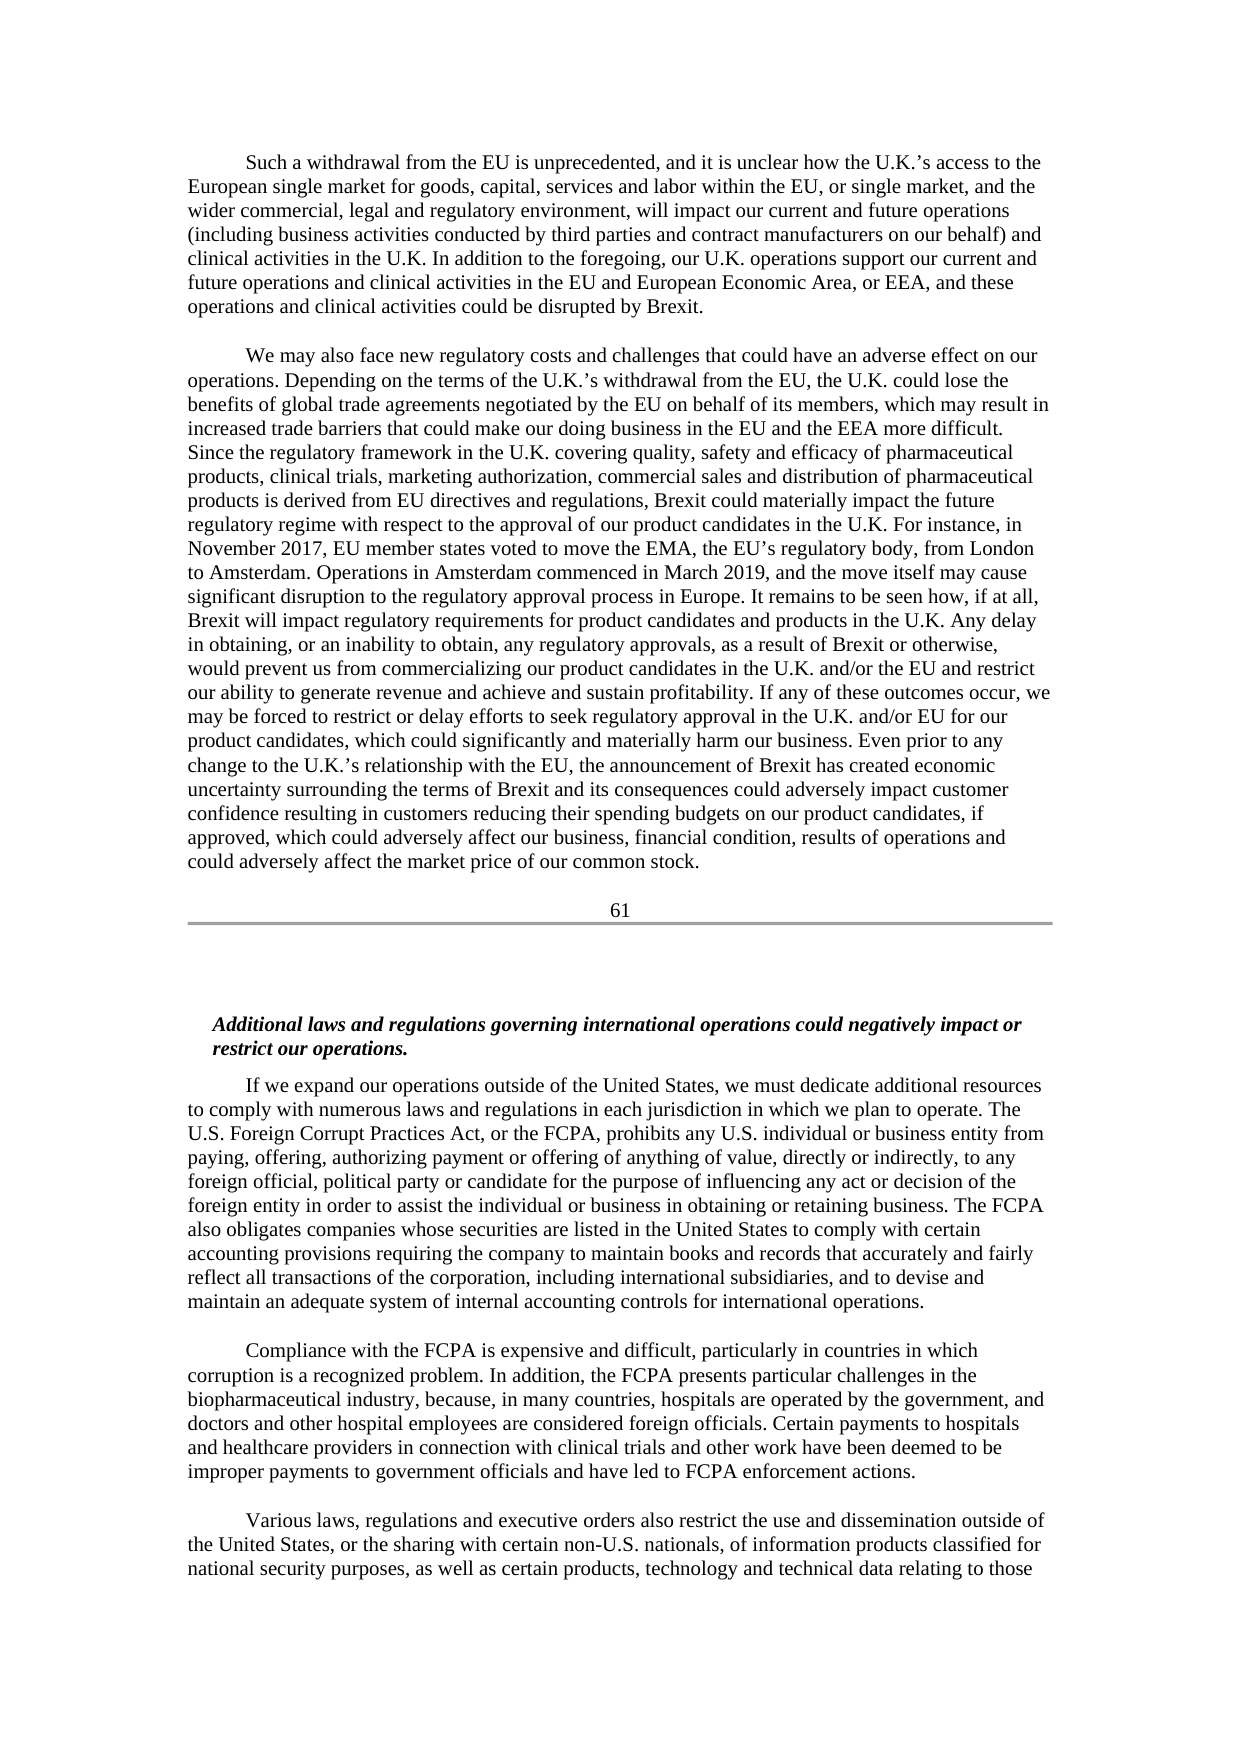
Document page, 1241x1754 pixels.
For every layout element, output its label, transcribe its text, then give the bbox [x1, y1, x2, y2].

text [187, 1508, 1053, 1580]
text Additional laws and regulations governing international operations could negatively impact or restrict our operations. [212, 1012, 1053, 1060]
text We may also face new regulatory costs and challenges that could have an adverse effect on our operations. Depending on the terms of the U.K.’s withdrawal from the EU, the U.K. could lose the benefits of global trade agreements negotiated by the EU on behalf of its members, which may result in increased trade barriers that could make our doing business in the EU and the EEA more difficult. Since the regulatory framework in the U.K. covering quality, safety and efficacy of pharmaceutical products, clinical trials, marketing authorization, commercial sales and distribution of pharmaceutical products is derived from EU directives and regulations, Brexit could materially impact the future regulatory regime with respect to the approval of our product candidates in the U.K. For instance, in November 2017, EU member states voted to move the EMA, the EU’s regulatory body, from London to Amsterdam. Operations in Amsterdam commenced in March 2019, and the move itself may cause significant disruption to the regulatory approval process in Europe. It remains to be seen how, if at all, Brexit will impact regulatory requirements for product candidates and products in the U.K. Any delay in obtaining, or an inability to obtain, any regulatory approvals, as a result of Brexit or otherwise, would prevent us from commercializing our product candidates in the U.K. and/or the EU and restrict our ability to generate revenue and achieve and sustain profitability. If any of these outcomes occur, we may be forced to restrict or delay efforts to seek regulatory approval in the U.K. and/or EU for our product candidates, which could significantly and materially harm our business. Even prior to any change to the U.K.’s relationship with the EU, the announcement of Brexit has created economic uncertainty surrounding the terms of Brexit and its consequences could adversely impact customer confidence resulting in customers reducing their spending budgets on our product candidates, if approved, which could adversely affect our business, financial condition, results of operations and could adversely affect the market price of our common stock. [187, 343, 1053, 873]
text Compliance with the FCPA is expensive and difficult, particularly in countries in which corruption is a recognized problem. In addition, the FCPA presents particular challenges in the biopharmaceutical industry, because, in many countries, hospitals are operated by the government, and doctors and other hospital employees are considered foreign officials. Certain payments to hospitals and healthcare providers in connection with clinical trials and other work have been deemed to be improper payments to government officials and have led to FCPA enforcement actions. [187, 1338, 1053, 1483]
text Such a withdrawal from the EU is unprecedented, and it is unclear how the U.K.’s access to the European single market for goods, capital, services and labor within the EU, or single market, and the wider commercial, legal and regulatory environment, will impact our current and future operations (including business activities conducted by third parties and contract manufacturers on our behalf) and clinical activities in the U.K. In addition to the foregoing, our U.K. operations support our current and future operations and clinical activities in the EU and European Economic Area, or EEA, and these operations and clinical activities could be disrupted by Brexit. [187, 150, 1053, 318]
text If we expand our operations outside of the United States, we must dedicate additional resources to comply with numerous laws and regulations in each jurisdiction in which we plan to operate. The U.S. Foreign Corrupt Practices Act, or the FCPA, prohibits any U.S. individual or business entity from paying, offering, authorizing payment or offering of anything of value, directly or indirectly, to any foreign official, political party or candidate for the purpose of influencing any act or decision of the foreign entity in order to assist the individual or business in obtaining or retaining business. The FCPA also obligates companies whose securities are listed in the United States to comply with certain accounting provisions requiring the company to maintain books and records that accurately and fairly reflect all transactions of the corporation, including international subsidiaries, and to devise and maintain an adequate system of internal accounting controls for international operations. [187, 1073, 1053, 1313]
text 61 [187, 898, 1053, 921]
